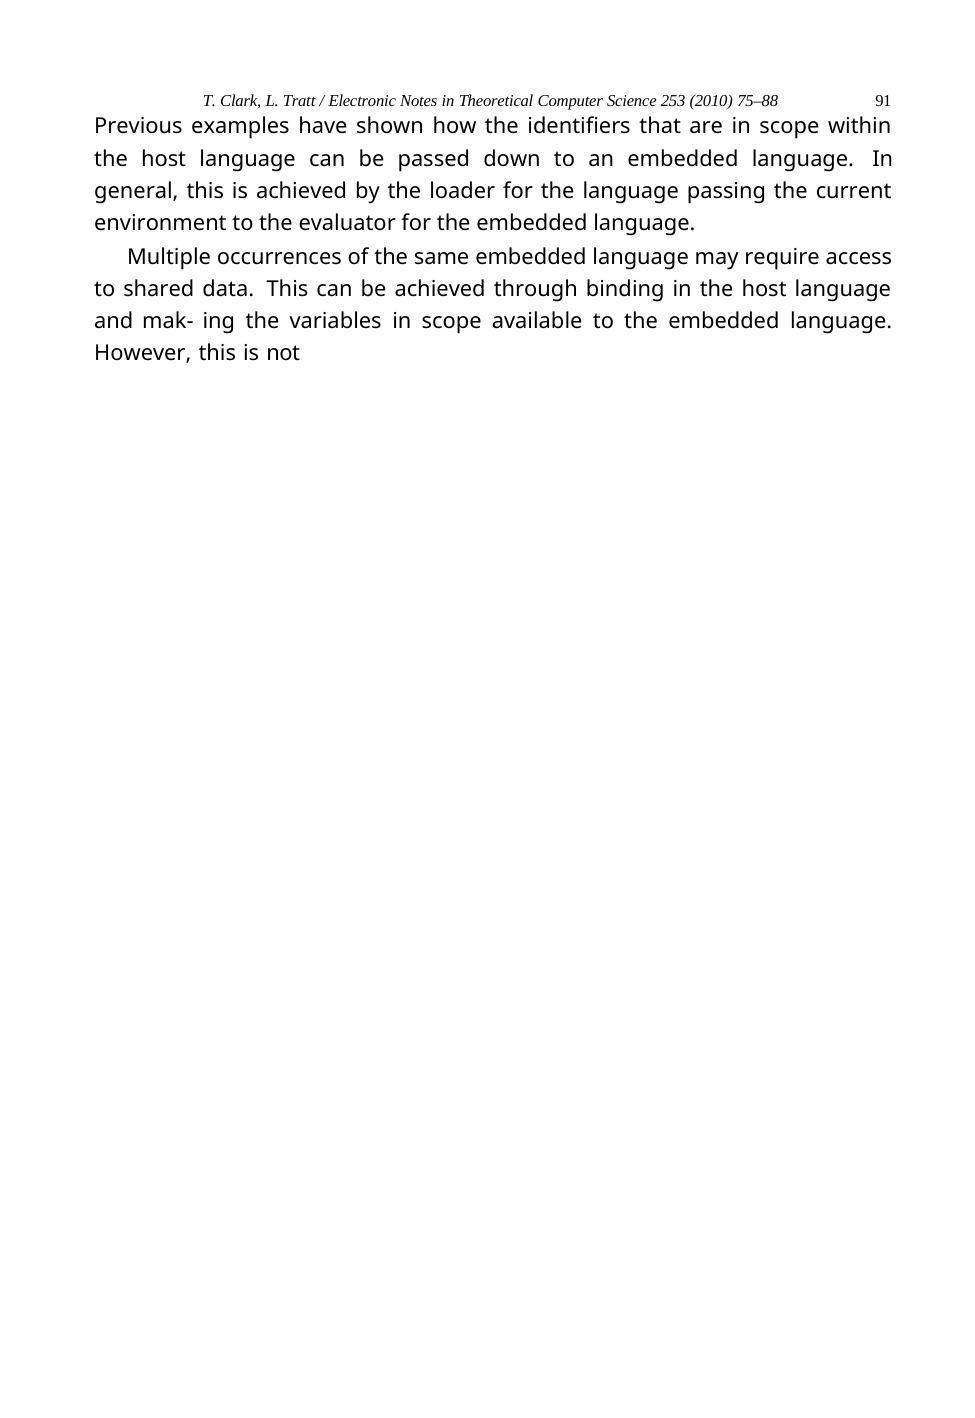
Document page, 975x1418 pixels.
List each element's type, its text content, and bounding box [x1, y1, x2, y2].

text Multiple occurrences of the same embedded language may require access to shared data. This can be achieved through binding in the host language and mak- ing the variables in scope available to the embedded language. However, this is not [94, 241, 893, 367]
text Previous examples have shown how the identifiers that are in scope within the host language can be passed down to an embedded language. In general, this is achieved by the loader for the language passing the current environment to the evaluator for the embedded language. [94, 110, 893, 236]
